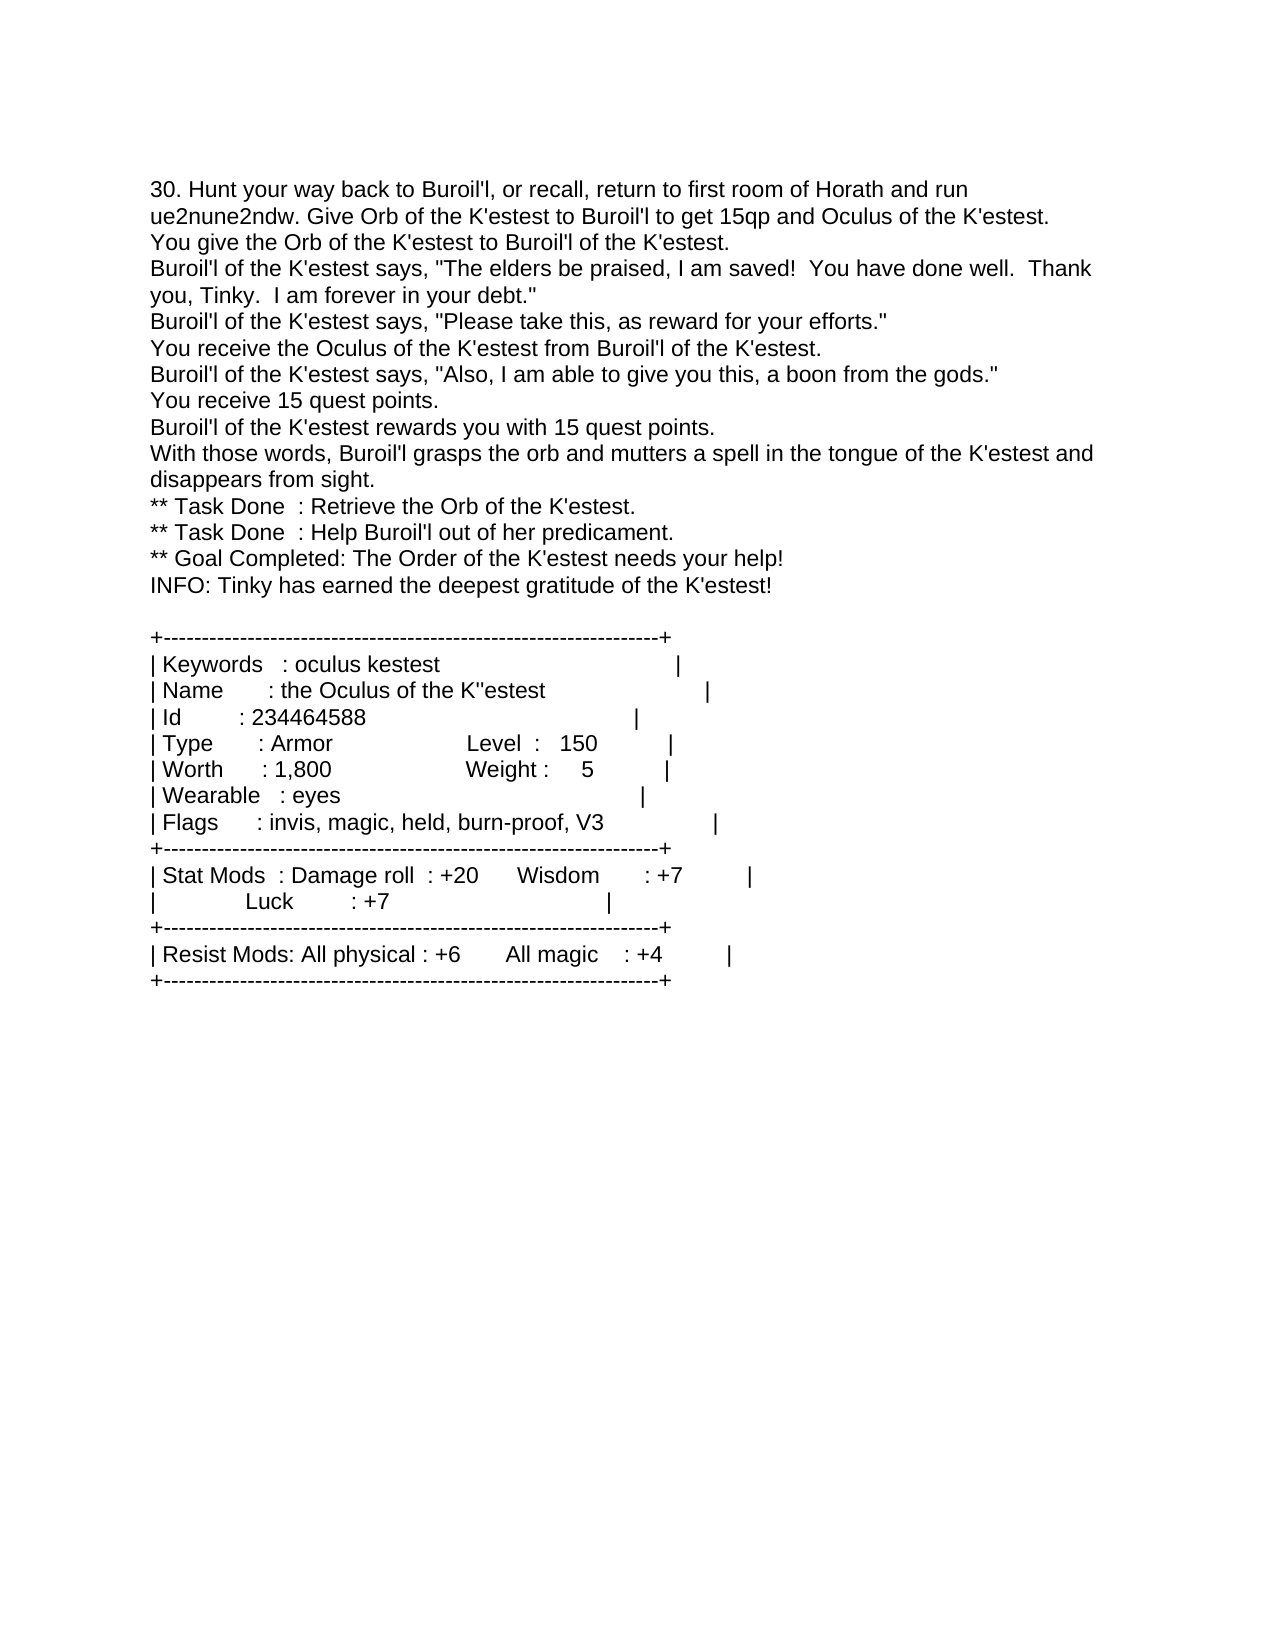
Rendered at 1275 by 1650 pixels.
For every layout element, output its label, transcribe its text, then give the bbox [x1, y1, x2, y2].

text +-----------------------------------------------------------------+ [150, 914, 1125, 941]
text | Name : the Oculus of the K''estest | [150, 677, 1125, 703]
text | Stat Mods : Damage roll : +20 Wisdom : +7 | [150, 862, 1125, 888]
text +-----------------------------------------------------------------+ [150, 624, 1125, 651]
text ** Task Done : Retrieve the Orb of the K'estest. [150, 493, 1125, 519]
text Buroil'l of the K'estest says, "Also, I am able to give you this, a boon from the gods." [150, 361, 1125, 387]
text Buroil'l of the K'estest says, "The elders be praised, I am saved! You have done well. Thank you, Tinky. I am forever in your debt." [150, 255, 1125, 308]
text You give the Orb of the K'estest to Buroil'l of the K'estest. [150, 229, 1125, 255]
text | Resist Mods: All physical : +6 All magic : +4 | [150, 941, 1125, 967]
text +-----------------------------------------------------------------+ [150, 967, 1125, 993]
text With those words, Buroil'l grasps the orb and mutters a spell in the tongue of the K'estest and disappears from sight. [150, 440, 1125, 493]
text | Wearable : eyes | [150, 782, 1125, 809]
text | Flags : invis, magic, held, burn-proof, V3 | [150, 809, 1125, 835]
text Buroil'l of the K'estest says, "Please take this, as reward for your efforts." [150, 308, 1125, 334]
text ** Goal Completed: The Order of the K'estest needs your help! [150, 545, 1125, 572]
text | Luck : +7 | [150, 888, 1125, 914]
text ** Task Done : Help Buroil'l out of her predicament. [150, 519, 1125, 545]
text Buroil'l of the K'estest rewards you with 15 quest points. [150, 413, 1125, 440]
text | Type : Armor Level : 150 | [150, 730, 1125, 756]
text | Worth : 1,800 Weight : 5 | [150, 756, 1125, 782]
text | Keywords : oculus kestest | [150, 651, 1125, 677]
text You receive the Oculus of the K'estest from Buroil'l of the K'estest. [150, 334, 1125, 361]
text | Id : 234464588 | [150, 703, 1125, 730]
text +-----------------------------------------------------------------+ [150, 835, 1125, 862]
text INFO: Tinky has earned the deepest gratitude of the K'estest! [150, 572, 1125, 598]
text 30. Hunt your way back to Buroil'l, or recall, return to first room of Horath and run ue2nune2ndw. Give Orb of the K'estest to Buroil'l to get 15qp and Oculus of the K'estest. [150, 176, 1125, 229]
text You receive 15 quest points. [150, 387, 1125, 413]
